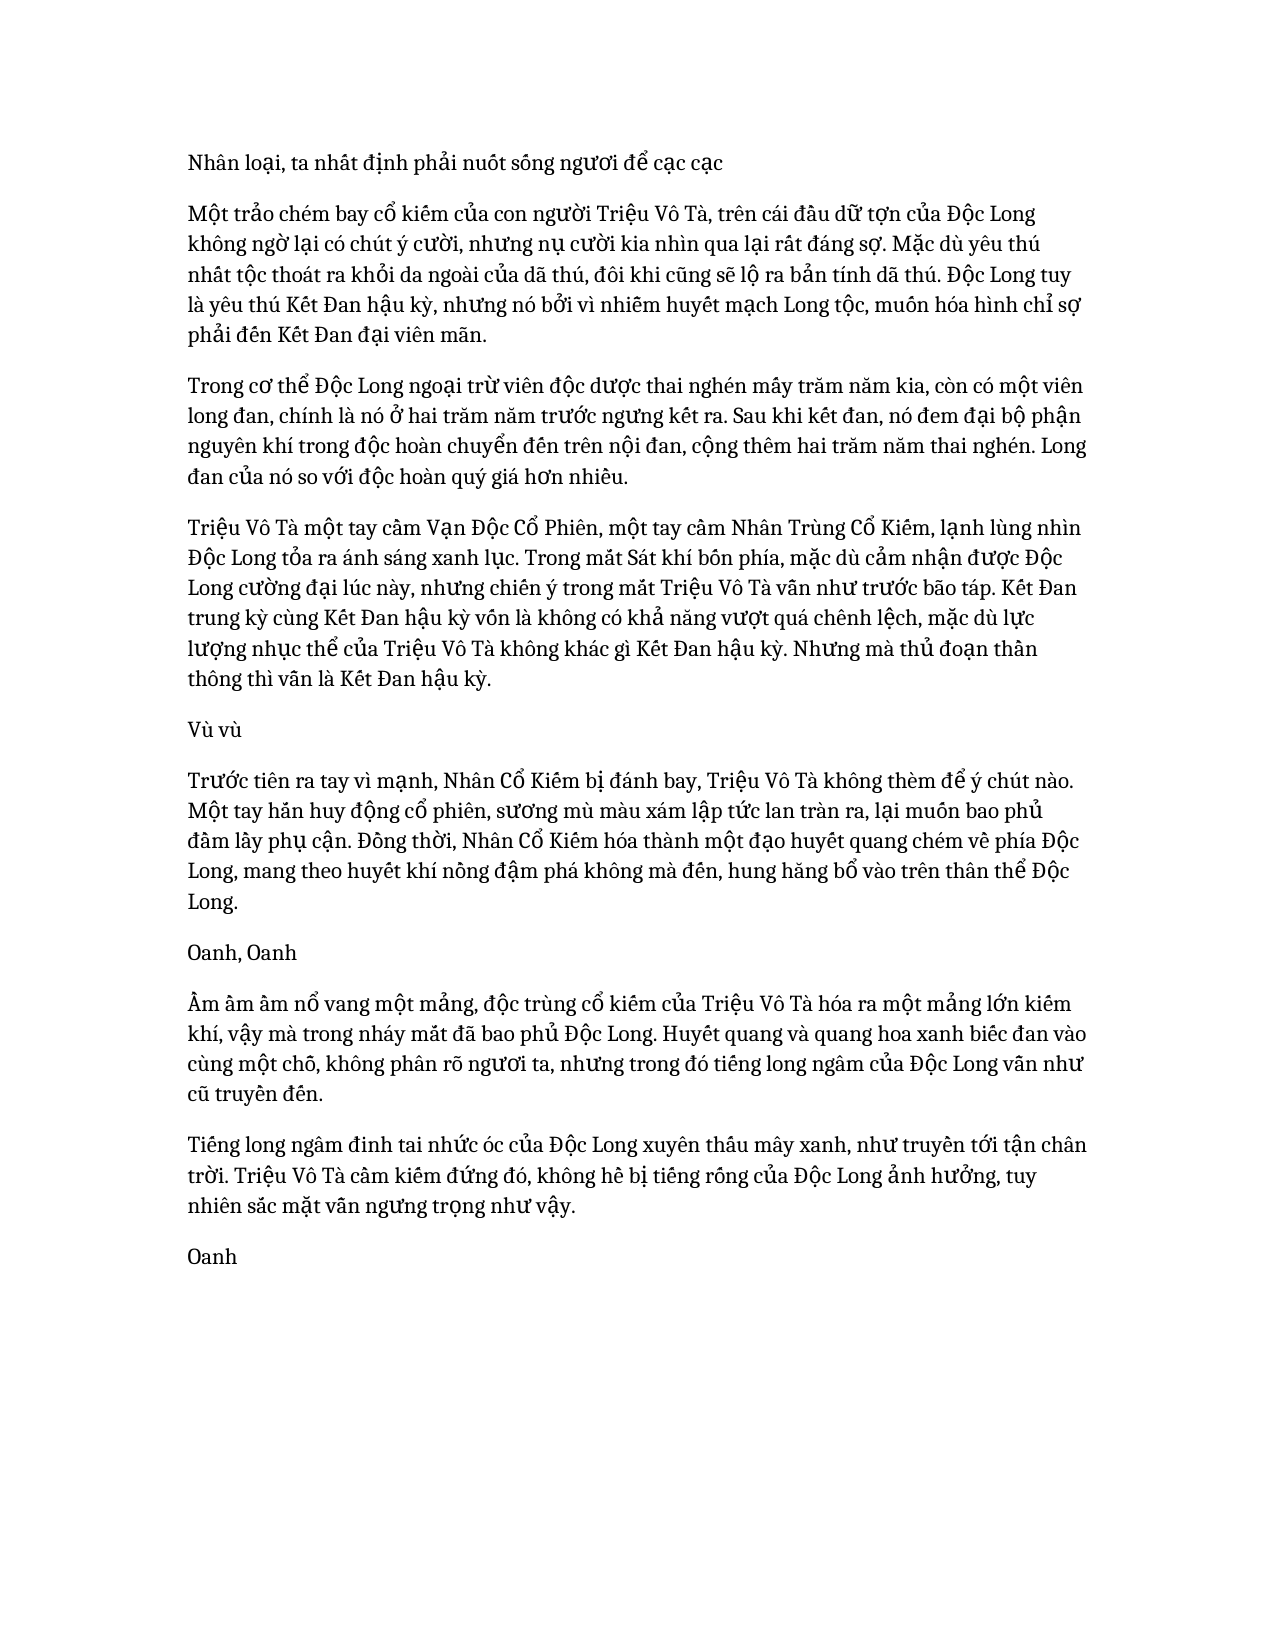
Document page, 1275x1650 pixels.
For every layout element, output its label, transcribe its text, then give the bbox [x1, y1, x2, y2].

text Trước tiên ra tay vì mạnh, Nhân Cổ Kiếm bị đánh bay, Triệu Vô Tà không thèm để ý chút nào. Một tay hắn huy động cổ phiên, sương mù màu xám lập tức lan tràn ra, lại muốn bao phủ đầm lầy phụ cận. Đồng thời, Nhân Cổ Kiếm hóa thành một đạo huyết quang chém về phía Độc Long, mang theo huyết khí nồng đậm phá không mà đến, hung hăng bổ vào trên thân thể Độc Long. [187, 768, 1087, 915]
text Triệu Vô Tà một tay cầm Vạn Độc Cổ Phiên, một tay cầm Nhân Trùng Cổ Kiếm, lạnh lùng nhìn Độc Long tỏa ra ánh sáng xanh lục. Trong mắt Sát khí bốn phía, mặc dù cảm nhận được Độc Long cường đại lúc này, nhưng chiến ý trong mắt Triệu Vô Tà vẫn như trước bão táp. Kết Đan trung kỳ cùng Kết Đan hậu kỳ vốn là không có khả năng vượt quá chênh lệch, mặc dù lực lượng nhục thể của Triệu Vô Tà không khác gì Kết Đan hậu kỳ. Nhưng mà thủ đoạn thần thông thì vẫn là Kết Đan hậu kỳ. [187, 514, 1087, 692]
text Trong cơ thể Độc Long ngoại trừ viên độc dược thai nghén mấy trăm năm kia, còn có một viên long đan, chính là nó ở hai trăm năm trước ngưng kết ra. Sau khi kết đan, nó đem đại bộ phận nguyên khí trong độc hoàn chuyển đến trên nội đan, cộng thêm hai trăm năm thai nghén. Long đan của nó so với độc hoàn quý giá hơn nhiều. [187, 373, 1087, 490]
text Ầm ầm ầm nổ vang một mảng, độc trùng cổ kiếm của Triệu Vô Tà hóa ra một mảng lớn kiếm khí, vậy mà trong nháy mắt đã bao phủ Độc Long. Huyết quang và quang hoa xanh biếc đan vào cùng một chỗ, không phân rõ ngươi ta, nhưng trong đó tiếng long ngâm của Độc Long vẫn như cũ truyền đến. [187, 991, 1087, 1108]
text Nhân loại, ta nhất định phải nuốt sống ngươi để cạc cạc [187, 150, 1087, 176]
text Tiếng long ngâm đinh tai nhức óc của Độc Long xuyên thấu mây xanh, như truyền tới tận chân trời. Triệu Vô Tà cầm kiếm đứng đó, không hề bị tiếng rống của Độc Long ảnh hưởng, tuy nhiên sắc mặt vẫn ngưng trọng như vậy. [187, 1132, 1087, 1219]
text Một trảo chém bay cổ kiếm của con người Triệu Vô Tà, trên cái đầu dữ tợn của Độc Long không ngờ lại có chút ý cười, nhưng nụ cười kia nhìn qua lại rất đáng sợ. Mặc dù yêu thú nhất tộc thoát ra khỏi da ngoài của dã thú, đôi khi cũng sẽ lộ ra bản tính dã thú. Độc Long tuy là yêu thú Kết Đan hậu kỳ, nhưng nó bởi vì nhiễm huyết mạch Long tộc, muốn hóa hình chỉ sợ phải đến Kết Đan đại viên mãn. [187, 201, 1087, 348]
text Vù vù [187, 717, 1087, 743]
text Oanh [187, 1244, 1087, 1270]
text Oanh, Oanh [187, 939, 1087, 966]
